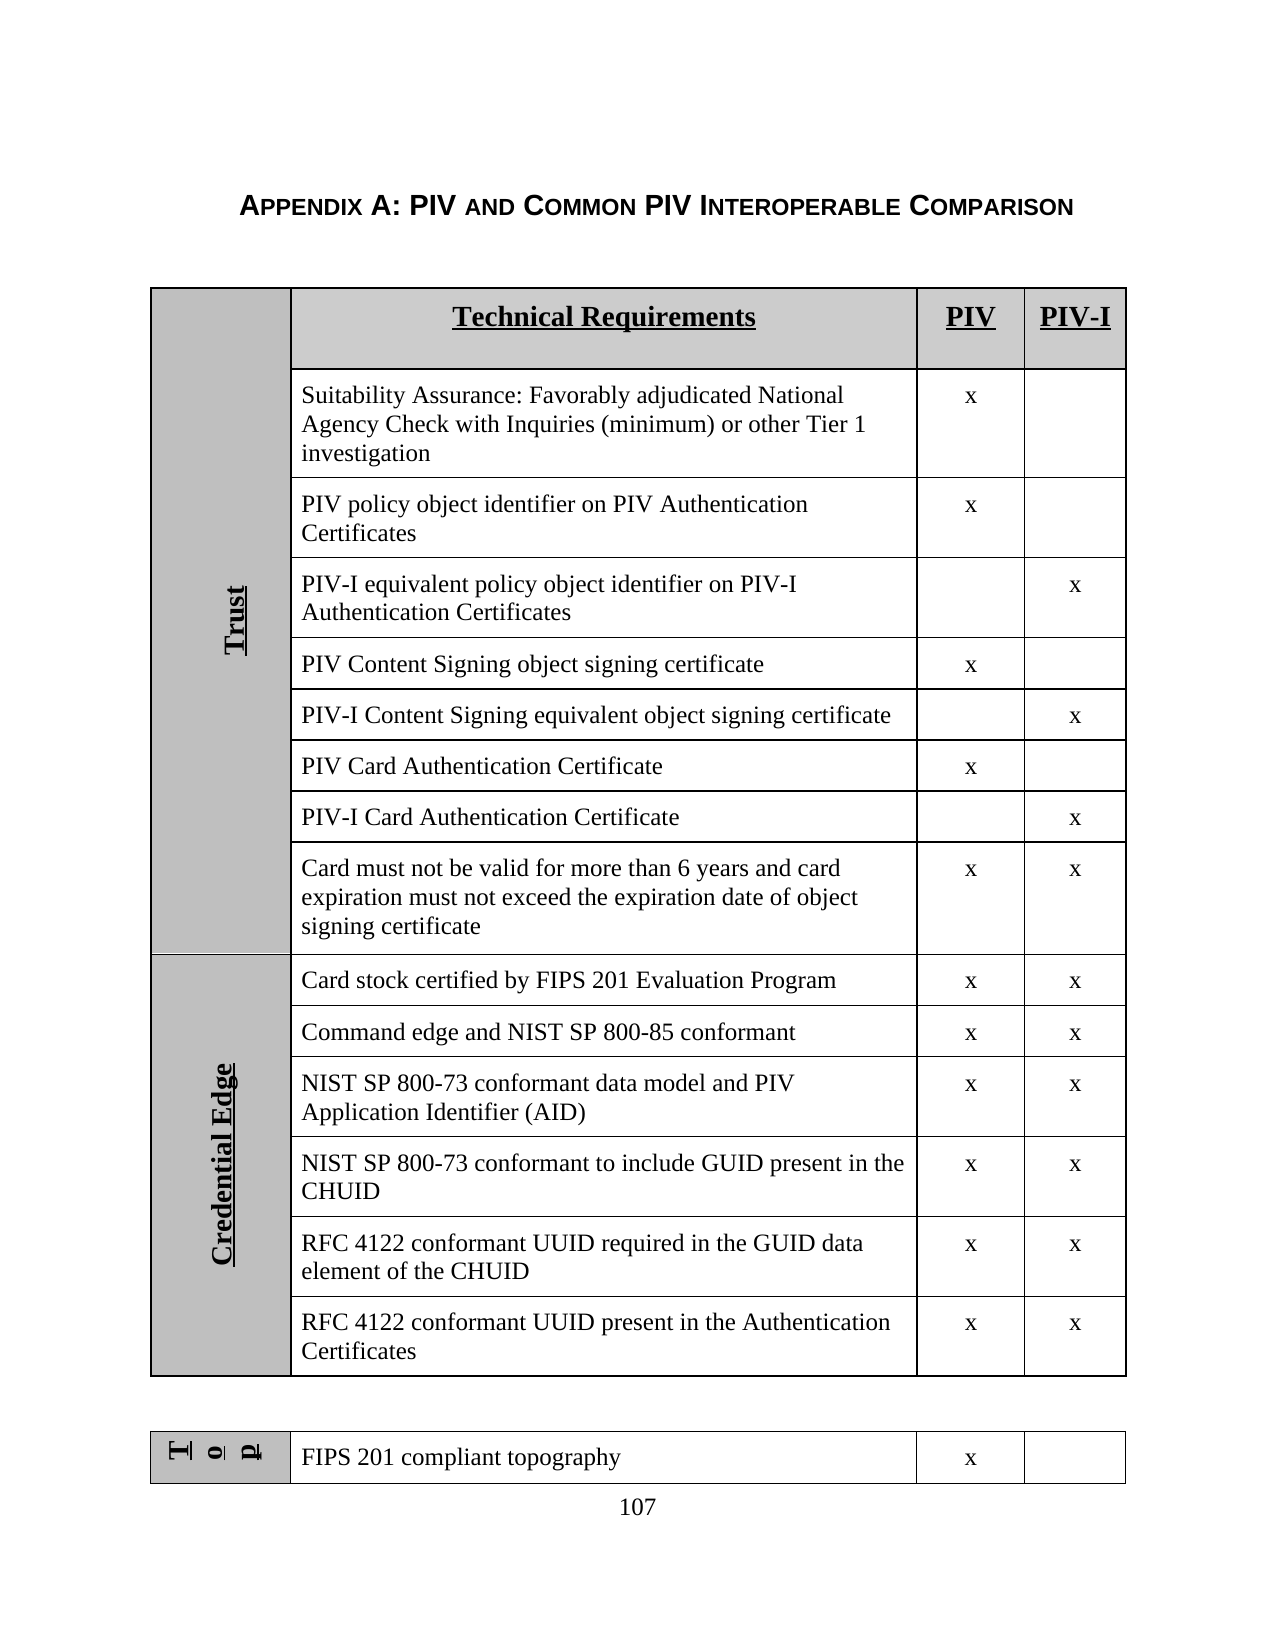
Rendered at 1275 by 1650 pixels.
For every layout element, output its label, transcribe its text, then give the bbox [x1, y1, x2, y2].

table_cell x [918, 638, 1024, 688]
table_header [1025, 1432, 1125, 1483]
table_cell x [1025, 558, 1125, 637]
table_cell PIV-I Card Authentication Certificate [292, 792, 916, 841]
table_header Technical Requirements [292, 289, 916, 368]
table_cell x [918, 370, 1024, 477]
table_cell x [1025, 1057, 1125, 1136]
table_cell x [918, 1217, 1024, 1296]
table_header x [917, 1432, 1024, 1483]
table_cell x [1025, 955, 1125, 1005]
table_cell x [1025, 1217, 1125, 1296]
table_cell Card must not be valid for more than 6 years and card expiration must not exceed the expiration date of object signing certificate [292, 843, 916, 953]
table_cell PIV Card Authentication Certificate [292, 741, 916, 790]
table_cell [918, 558, 1024, 637]
table_cell NIST SP 800-73 conformant to include GUID present in the CHUID [292, 1137, 916, 1216]
table_cell [1025, 370, 1125, 477]
table_cell Card stock certified by FIPS 201 Evaluation Program [292, 955, 916, 1005]
table_cell Credential Edge [152, 955, 290, 1375]
table_header Topography [151, 1432, 290, 1483]
table_cell PIV policy object identifier on PIV Authentication Certificates [292, 478, 916, 557]
table_cell x [918, 1137, 1024, 1216]
table_cell x [1025, 792, 1125, 841]
table_cell Suitability Assurance: Favorably adjudicated National Agency Check with Inquiries (minimum) or other Tier 1 investigation [292, 370, 916, 477]
table_header PIV-I [1025, 289, 1125, 368]
table_cell x [1025, 1137, 1125, 1216]
table_cell x [918, 478, 1024, 557]
table_cell PIV Content Signing object signing certificate [292, 638, 916, 688]
table_cell x [918, 1297, 1024, 1375]
table_cell [1025, 638, 1125, 688]
table_cell x [1025, 1297, 1125, 1375]
table_cell x [918, 955, 1024, 1005]
table_header PIV [918, 289, 1024, 368]
table_cell x [918, 1006, 1024, 1056]
table_cell RFC 4122 conformant UUID required in the GUID data element of the CHUID [292, 1217, 916, 1296]
table_cell RFC 4122 conformant UUID present in the Authentication Certificates [292, 1297, 916, 1375]
table_cell [1025, 741, 1125, 790]
table_cell x [1025, 690, 1125, 739]
table_cell PIV-I Content Signing equivalent object signing certificate [292, 690, 916, 739]
table_cell NIST SP 800-73 conformant data model and PIV Application Identifier (AID) [292, 1057, 916, 1136]
table_cell x [918, 741, 1024, 790]
subtitle Appendix A: PIV and Common PIV Interoperable Comparison [187, 187, 1125, 221]
table_cell PIV-I equivalent policy object identifier on PIV-I Authentication Certificates [292, 558, 916, 637]
table_header Trust [152, 289, 290, 953]
table_header FIPS 201 compliant topography [291, 1432, 916, 1483]
table_cell Command edge and NIST SP 800-85 conformant [292, 1006, 916, 1056]
table_cell x [918, 1057, 1024, 1136]
table_cell x [1025, 843, 1125, 953]
table_cell [918, 792, 1024, 841]
table_cell x [1025, 1006, 1125, 1056]
table_cell [918, 690, 1024, 739]
table_cell [1025, 478, 1125, 557]
table_cell x [918, 843, 1024, 953]
